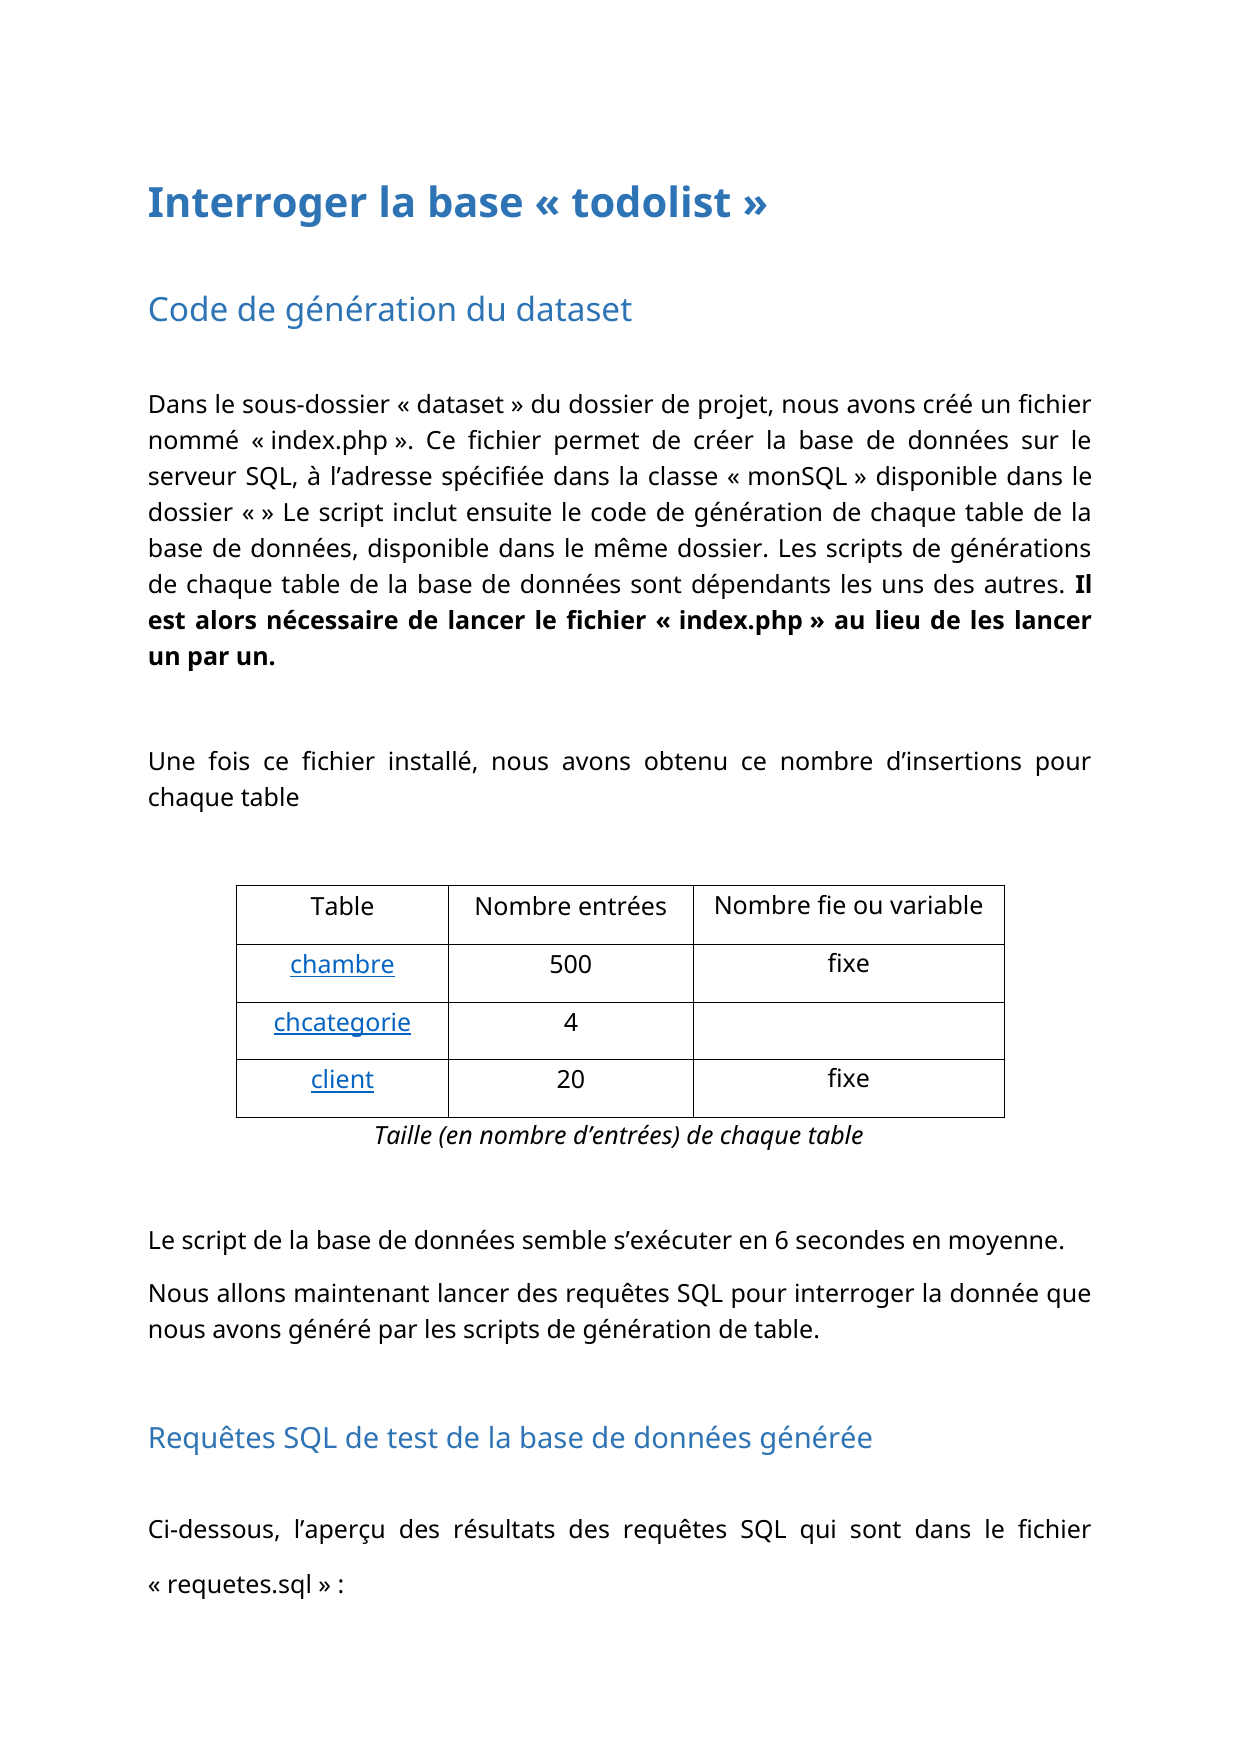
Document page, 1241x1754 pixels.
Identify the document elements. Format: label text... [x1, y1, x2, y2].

table_cell [694, 1003, 1004, 1059]
table_cell fixe [694, 945, 1004, 1002]
table_cell 20 [449, 1060, 693, 1117]
text Dans le sous-dossier « dataset » du dossier de projet, nous avons créé un fichier nommé « index.php ». Ce fichier permet de créer la base de données sur le serveur SQL, à l’adresse spécifiée dans la classe « monSQL » disponible dans le dossier « » Le script inclut ensuite le code de génération de chaque table de la base de données, disponible dans le même dossier. Les scripts de générations de chaque table de la base de données sont dépendants les uns des autres. Il est alors nécessaire de lancer le fichier « index.php » au lieu de les lancer un par un. [148, 386, 1093, 673]
text Le script de la base de données semble s’exécuter en 6 secondes en moyenne. [148, 1223, 1093, 1257]
table_cell client [237, 1060, 448, 1117]
subtitle Interroger la base « todolist » [148, 173, 1093, 229]
table_cell 500 [449, 945, 693, 1002]
subtitle Code de génération du dataset [148, 285, 1093, 331]
table_header Nombre fie ou variable [694, 886, 1004, 944]
table_cell chcategorie [237, 1003, 448, 1059]
text Taille (en nombre d’entrées) de chaque table [148, 1118, 1093, 1152]
table_cell 4 [449, 1003, 693, 1059]
table_header Nombre entrées [449, 886, 693, 944]
text Ci-dessous, l’aperçu des résultats des requêtes SQL qui sont dans le fichier « requetes.sql » : [148, 1512, 1093, 1606]
text Nous allons maintenant lancer des requêtes SQL pour interroger la donnée que nous avons généré par les scripts de génération de table. [148, 1276, 1093, 1346]
table_cell chambre [237, 945, 448, 1002]
subtitle Requêtes SQL de test de la base de données générée [148, 1417, 1093, 1457]
table_header Table [237, 886, 448, 944]
table_cell fixe [694, 1060, 1004, 1117]
text Une fois ce fichier installé, nous avons obtenu ce nombre d’insertions pour chaque table [148, 744, 1093, 814]
